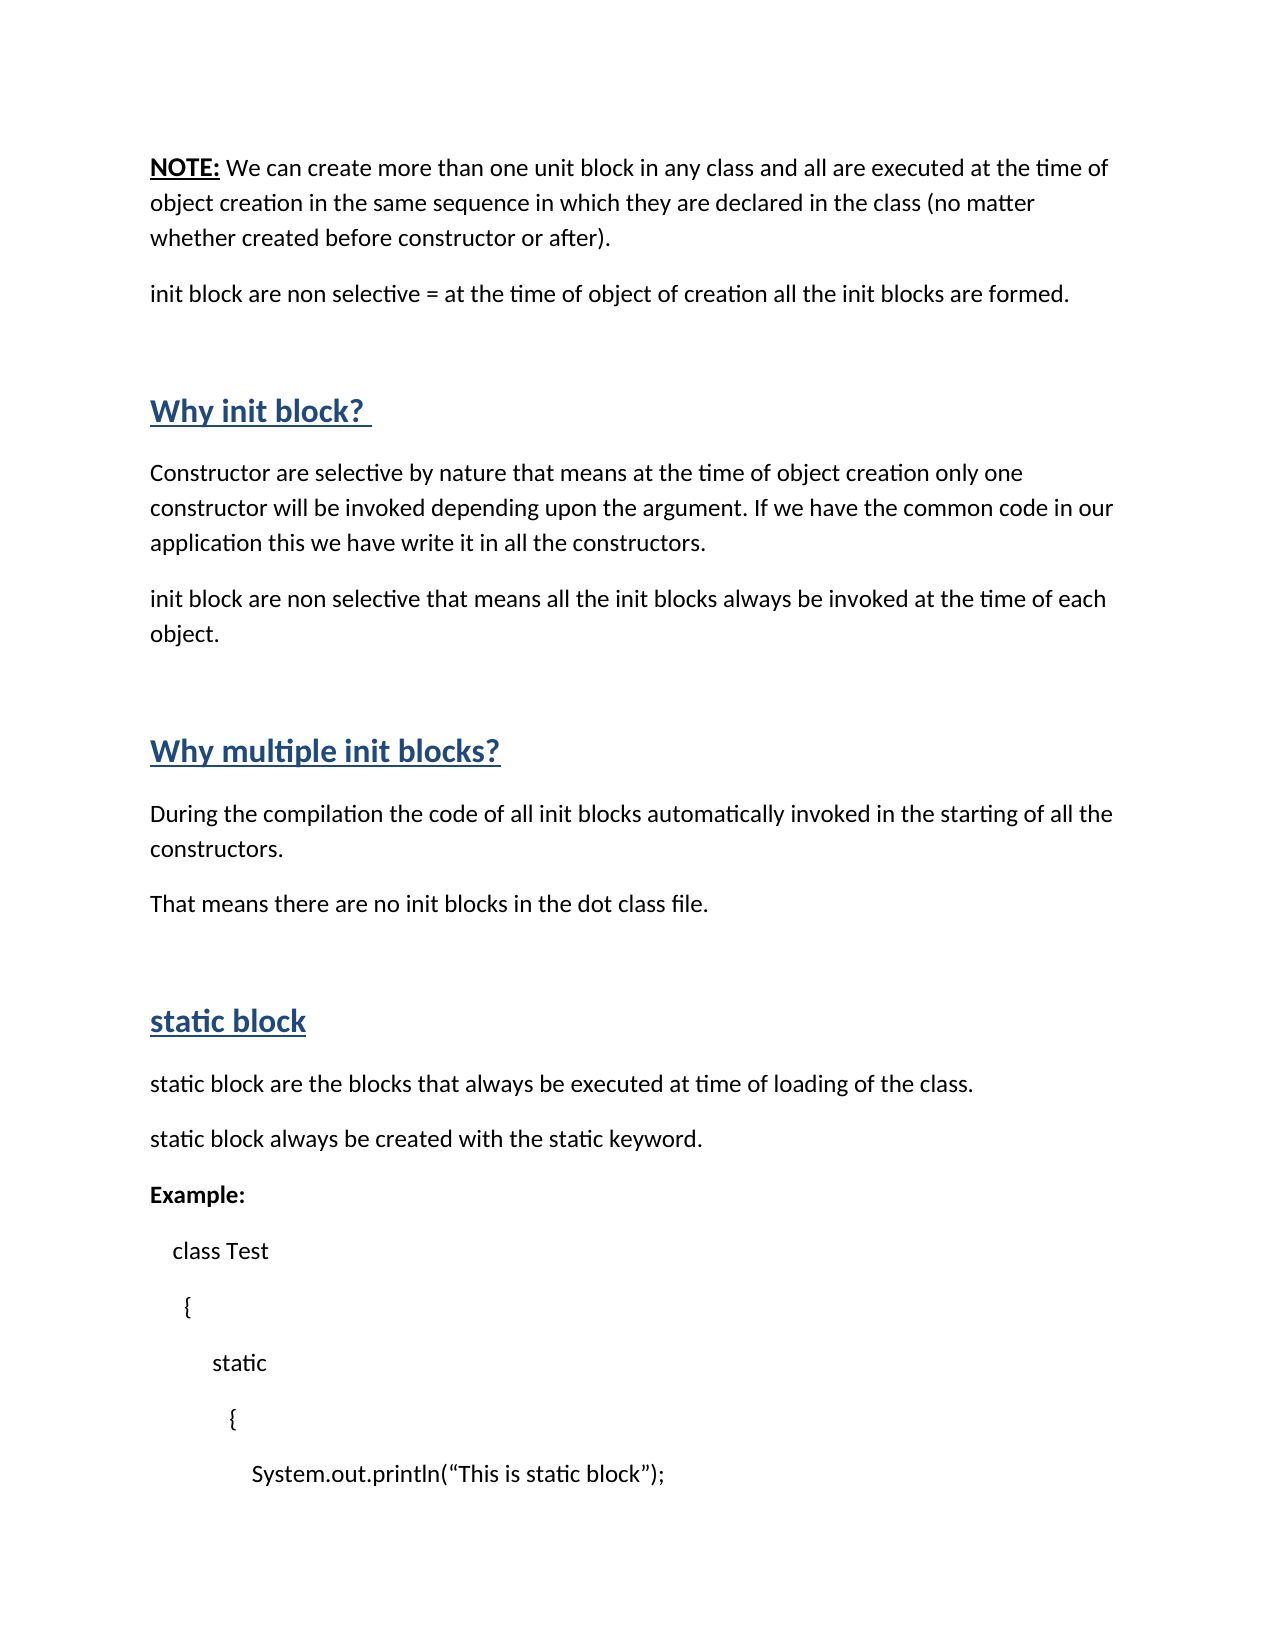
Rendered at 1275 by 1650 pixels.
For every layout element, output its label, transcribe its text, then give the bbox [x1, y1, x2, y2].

text Why init block? [150, 390, 1125, 431]
text class Test [150, 1235, 1125, 1266]
text System.out.println(“This is static block”); [150, 1459, 1125, 1489]
text init block are non selective = at the time of object of creation all the init blocks are formed. [150, 278, 1125, 309]
text static [150, 1347, 1125, 1377]
text static block [150, 1000, 1125, 1041]
text Example: [150, 1179, 1125, 1210]
text static block always be created with the static keyword. [150, 1124, 1125, 1154]
text Why multiple init blocks? [150, 730, 1125, 771]
text Constructor are selective by nature that means at the time of object creation only one constructor will be invoked depending upon the argument. If we have the common code in our application this we have write it in all the constructors. [150, 458, 1125, 558]
text { [150, 1403, 1125, 1433]
text init block are non selective that means all the init blocks always be invoked at the time of each object. [150, 583, 1125, 649]
text That means there are no init blocks in the dot class file. [150, 888, 1125, 919]
text During the compilation the code of all init blocks automatically invoked in the starting of all the constructors. [150, 798, 1125, 863]
text { [150, 1291, 1125, 1322]
text NOTE: We can create more than one unit block in any class and all are executed at the time of object creation in the same sequence in which they are declared in the class (no matter whether created before constructor or after). [150, 150, 1125, 253]
text static block are the blocks that always be executed at time of loading of the class. [150, 1068, 1125, 1098]
